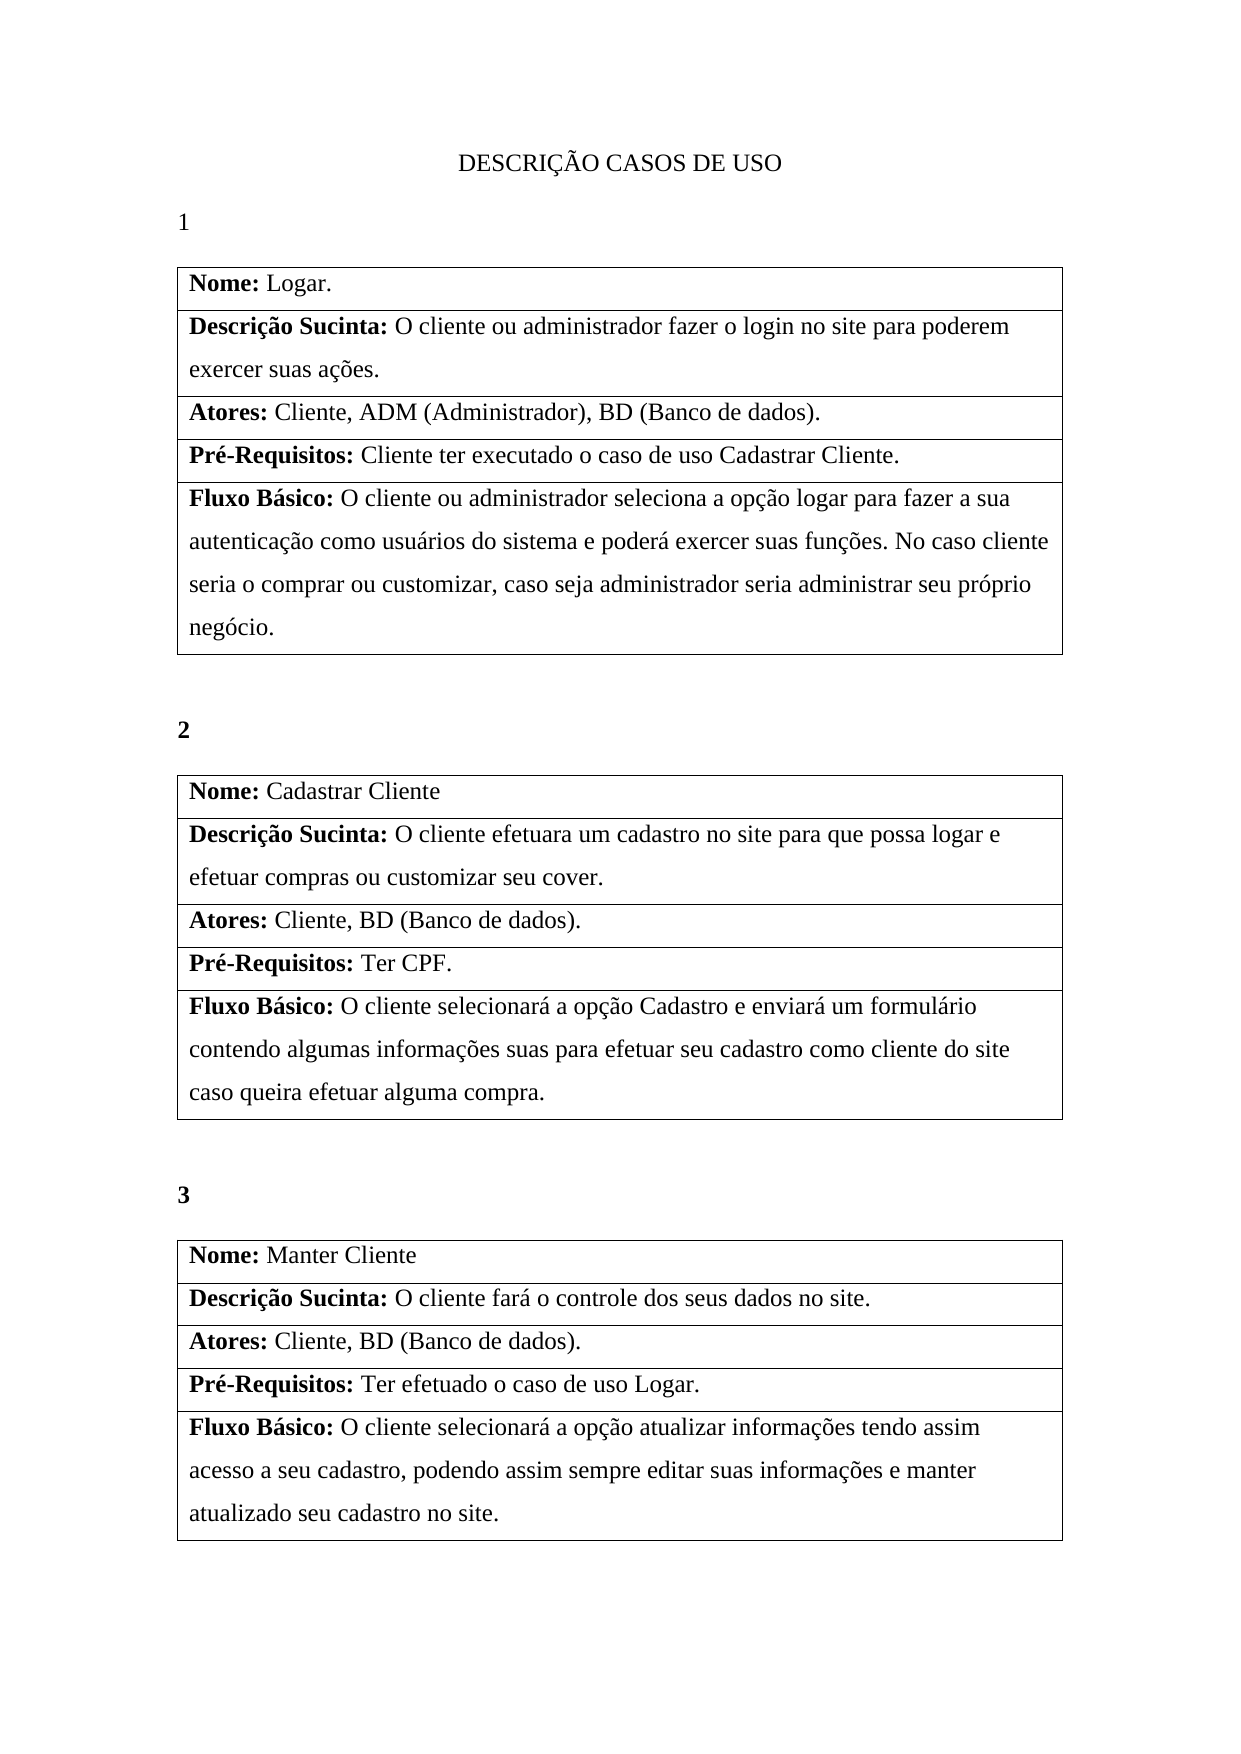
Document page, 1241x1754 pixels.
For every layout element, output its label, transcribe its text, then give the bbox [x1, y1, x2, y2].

table_cell Descrição Sucinta: O cliente fará o controle dos seus dados no site. [178, 1284, 1062, 1325]
table_cell Atores: Cliente, ADM (Administrador), BD (Banco de dados). [178, 397, 1062, 439]
text 3 [177, 1180, 1063, 1208]
table_cell Fluxo Básico: O cliente ou administrador seleciona a opção logar para fazer a sua autenticação como usuários do sistema e poderá exercer suas funções. No caso cliente seria o comprar ou customizar, caso seja administrador seria administrar seu próprio negócio. [178, 483, 1062, 654]
table_cell Descrição Sucinta: O cliente ou administrador fazer o login no site para poderem exercer suas ações. [178, 311, 1062, 396]
table_cell Descrição Sucinta: O cliente efetuara um cadastro no site para que possa logar e efetuar compras ou customizar seu cover. [178, 819, 1062, 904]
table_cell Atores: Cliente, BD (Banco de dados). [178, 905, 1062, 947]
text 2 [177, 715, 1063, 744]
table_cell Fluxo Básico: O cliente selecionará a opção atualizar informações tendo assim acesso a seu cadastro, podendo assim sempre editar suas informações e manter atualizado seu cadastro no site. [178, 1412, 1062, 1540]
table_cell Pré-Requisitos: Cliente ter executado o caso de uso Cadastrar Cliente. [178, 440, 1062, 482]
text 1 [177, 207, 1063, 236]
text Descrição casos de uso [177, 148, 1063, 176]
table_cell Pré-Requisitos: Ter CPF. [178, 948, 1062, 990]
table_header Nome: Manter Cliente [178, 1241, 1062, 1282]
table_cell Pré-Requisitos: Ter efetuado o caso de uso Logar. [178, 1369, 1062, 1411]
table_header Nome: Cadastrar Cliente [178, 776, 1062, 818]
table_cell Atores: Cliente, BD (Banco de dados). [178, 1326, 1062, 1368]
table_cell Fluxo Básico: O cliente selecionará a opção Cadastro e enviará um formulário contendo algumas informações suas para efetuar seu cadastro como cliente do site caso queira efetuar alguma compra. [178, 991, 1062, 1119]
table_header Nome: Logar. [178, 268, 1062, 310]
